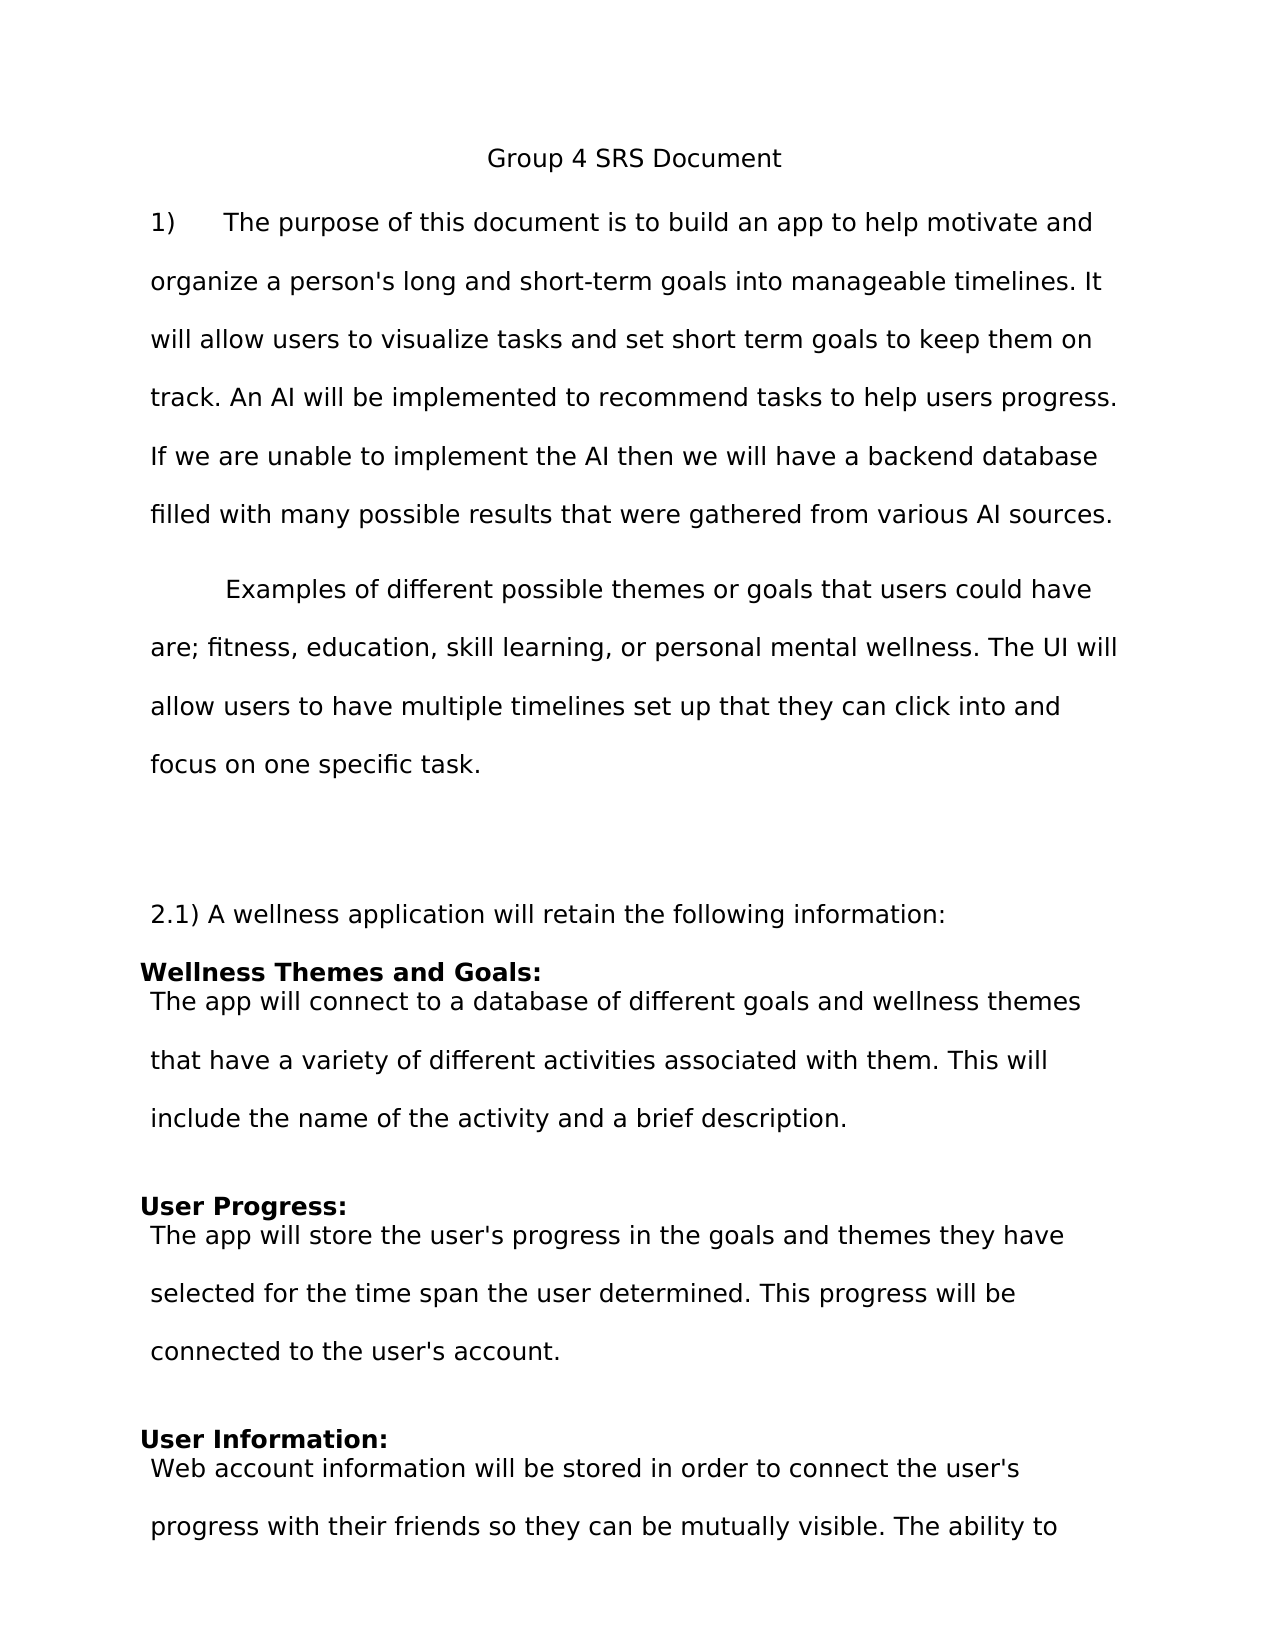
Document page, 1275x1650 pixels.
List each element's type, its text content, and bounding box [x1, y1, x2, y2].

text Web account information will be stored in order to connect the user's progress with their friends so they can be mutually visible. The ability to [150, 1454, 1061, 1542]
text Examples of different possible themes or goals that users could have are; fitness, education, skill learning, or personal mental wellness. The UI will allow users to have multiple timelines set up that they can click into and focus on one specific task. [150, 575, 1121, 779]
text User Information: [139, 1425, 1129, 1454]
text 1) The purpose of this document is to build an app to help motivate and organize a person's long and short-term goals into manageable timelines. It will allow users to visualize tasks and set short term goals to keep them on track. An AI will be implemented to recommend tasks to help users progress. If we are unable to implement the AI then we will have a backend database filled with many possible results that were gathered from various AI sources. [150, 208, 1122, 529]
text Group 4 SRS Document [139, 144, 1129, 173]
text The app will store the user's progress in the goals and themes they have selected for the time span the user determined. This progress will be connected to the user's account. [150, 1221, 1068, 1367]
text 2.1) A wellness application will retain the following information: [150, 900, 1129, 929]
text Wellness Themes and Goals: [139, 958, 1129, 988]
text User Progress: [139, 1192, 1129, 1221]
text The app will connect to a database of different goals and wellness themes that have a variety of different activities associated with them. This will include the name of the activity and a brief description. [150, 988, 1091, 1133]
